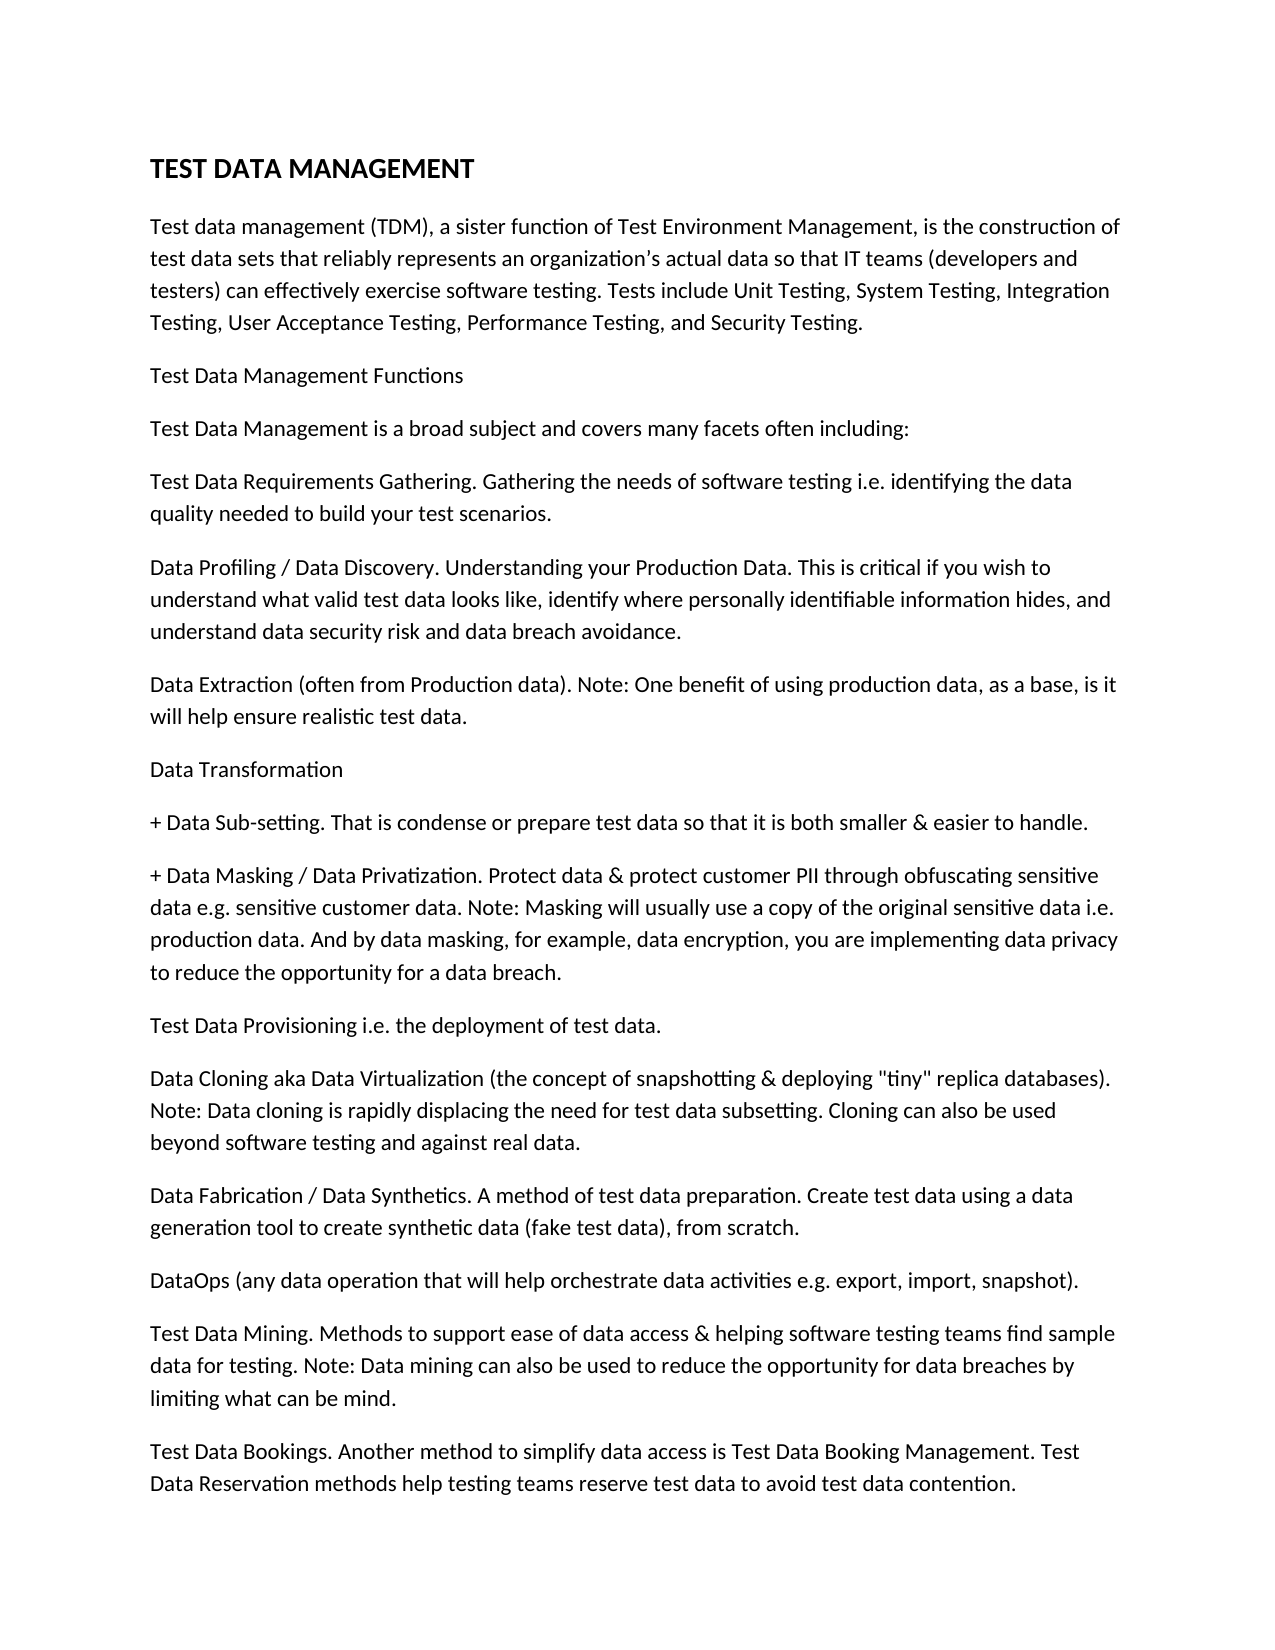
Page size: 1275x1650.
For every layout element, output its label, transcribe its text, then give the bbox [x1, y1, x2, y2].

text Data Profiling / Data Discovery. Understanding your Production Data. This is critical if you wish to understand what valid test data looks like, identify where personally identifiable information hides, and understand data security risk and data breach avoidance. [150, 553, 1125, 645]
text Data Cloning aka Data Virtualization (the concept of snapshotting & deploying "tiny" replica databases). Note: Data cloning is rapidly displacing the need for test data subsetting. Cloning can also be used beyond software testing and against real data. [150, 1064, 1125, 1156]
text Data Transformation [150, 755, 1125, 783]
text Test Data Management is a broad subject and covers many facets often including: [150, 414, 1125, 442]
text Test Data Management Functions [150, 361, 1125, 389]
text Data Extraction (often from Production data). Note: One benefit of using production data, as a base, is it will help ensure realistic test data. [150, 670, 1125, 730]
text TEST DATA MANAGEMENT [150, 150, 1125, 186]
text + Data Masking / Data Privatization. Protect data & protect customer PII through obfuscating sensitive data e.g. sensitive customer data. Note: Masking will usually use a copy of the original sensitive data i.e. production data. And by data masking, for example, data encryption, you are implementing data privacy to reduce the opportunity for a data breach. [150, 861, 1125, 986]
text Test Data Requirements Gathering. Gathering the needs of software testing i.e. identifying the data quality needed to build your test scenarios. [150, 467, 1125, 528]
text Test data management (TDM), a sister function of Test Environment Management, is the construction of test data sets that reliably represents an organization’s actual data so that IT teams (developers and testers) can effectively exercise software testing. Tests include Unit Testing, System Testing, Integration Testing, User Acceptance Testing, Performance Testing, and Security Testing. [150, 212, 1125, 336]
text Test Data Mining. Methods to support ease of data access & helping software testing teams find sample data for testing. Note: Data mining can also be used to reduce the opportunity for data breaches by limiting what can be mind. [150, 1319, 1125, 1412]
text Test Data Provisioning i.e. the deployment of test data. [150, 1011, 1125, 1039]
text Data Fabrication / Data Synthetics. A method of test data preparation. Create test data using a data generation tool to create synthetic data (fake test data), from scratch. [150, 1181, 1125, 1241]
text Test Data Bookings. Another method to simplify data access is Test Data Booking Management. Test Data Reservation methods help testing teams reserve test data to avoid test data contention. [150, 1437, 1125, 1497]
text DataOps (any data operation that will help orchestrate data activities e.g. export, import, snapshot). [150, 1266, 1125, 1294]
text + Data Sub-setting. That is condense or prepare test data so that it is both smaller & easier to handle. [150, 808, 1125, 836]
